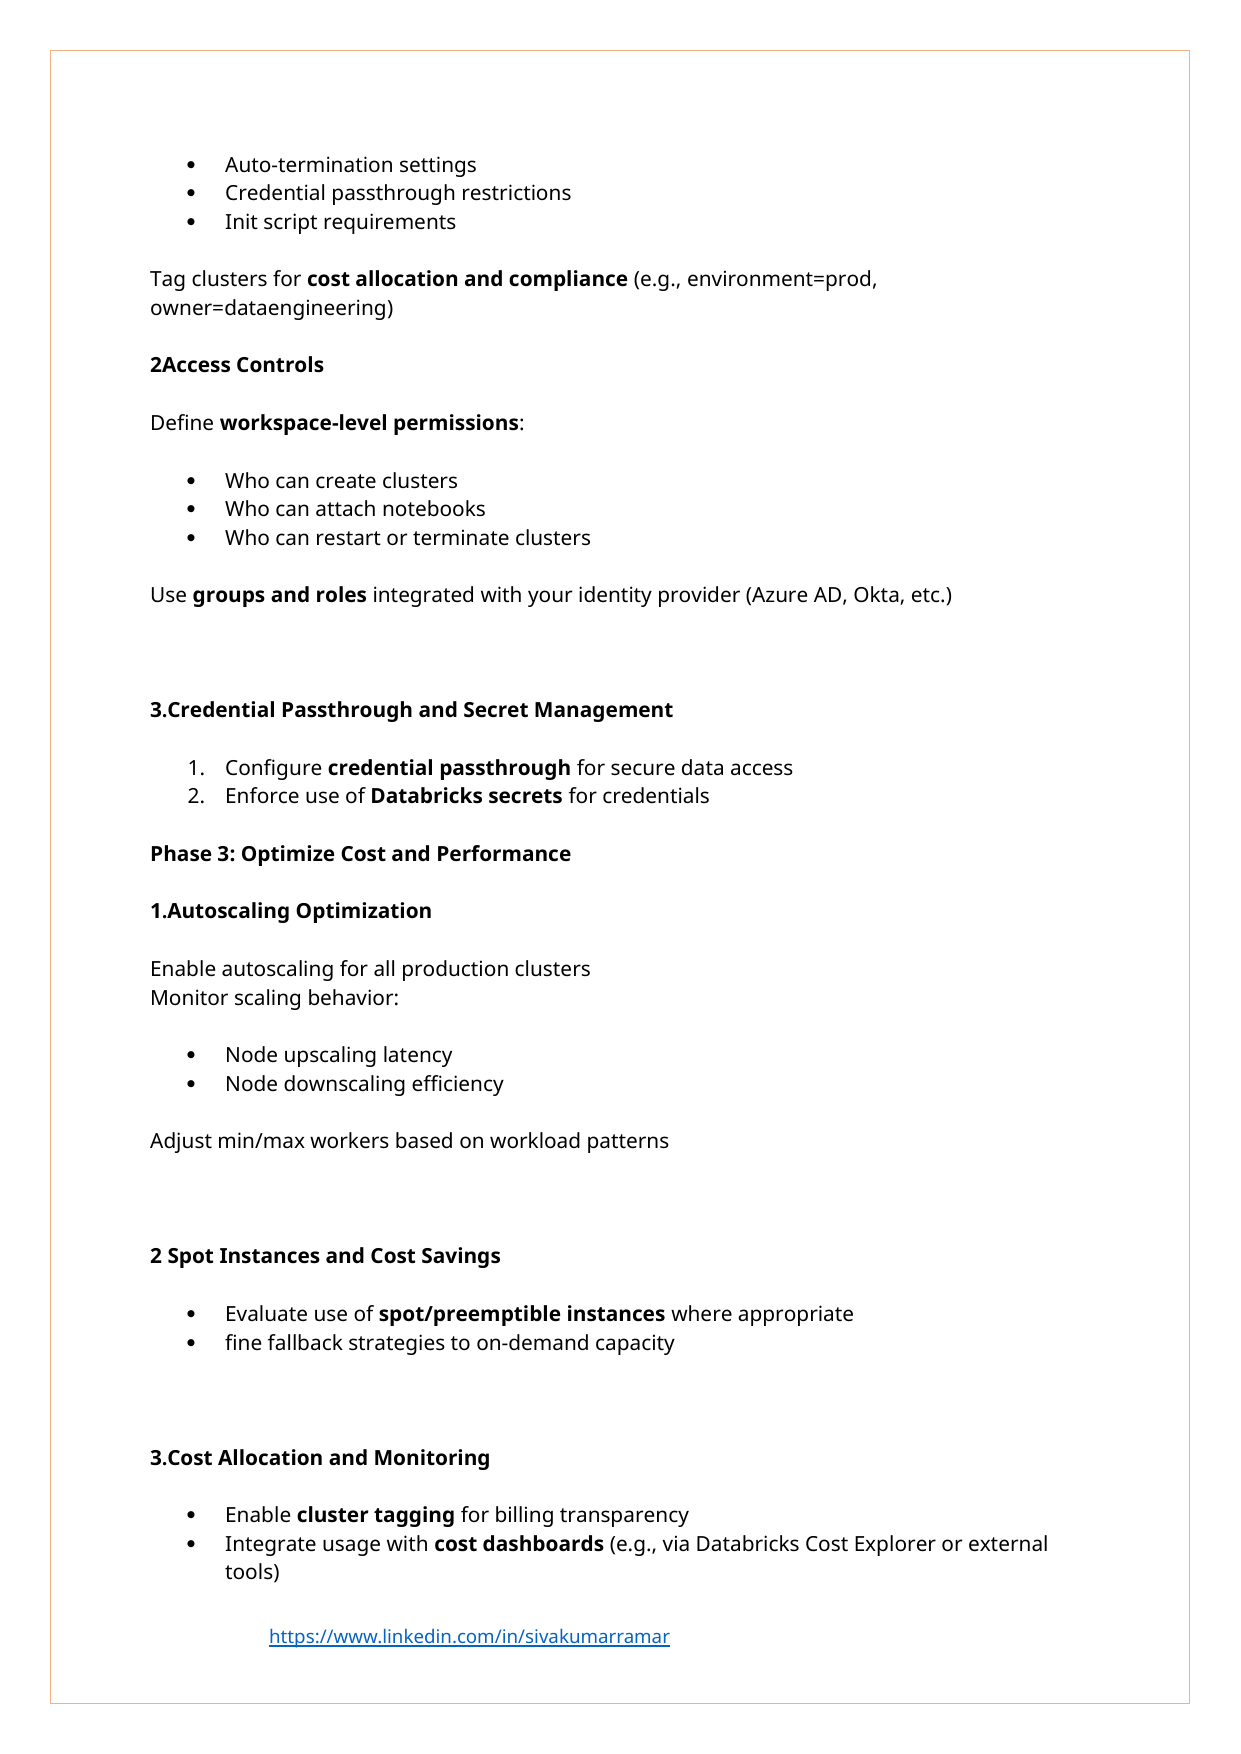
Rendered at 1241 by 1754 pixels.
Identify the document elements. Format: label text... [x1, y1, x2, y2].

text 3.Credential Passthrough and Secret Management [150, 695, 1090, 724]
text Tag clusters for cost allocation and compliance (e.g., environment=prod, owner=dataengineering) [150, 264, 1090, 321]
text Define workspace-level permissions: [150, 408, 1090, 437]
list Who can attach notebooks [187, 494, 1090, 523]
text Adjust min/max workers based on workload patterns [150, 1126, 1090, 1155]
list Enable cluster tagging for billing transparency [187, 1500, 1090, 1529]
list Node upscaling latency [187, 1040, 1090, 1069]
list Configure credential passthrough for secure data access [187, 753, 1090, 781]
list Who can create clusters [187, 466, 1090, 494]
list Node downscaling efficiency [187, 1069, 1090, 1097]
list fine fallback strategies to on-demand capacity [187, 1328, 1090, 1356]
list Enforce use of Databricks secrets for credentials [187, 781, 1090, 810]
text Enable autoscaling for all production clusters Monitor scaling behavior: [150, 954, 1090, 1011]
text Use groups and roles integrated with your identity provider (Azure AD, Okta, etc.) [150, 580, 1090, 609]
list Evaluate use of spot/preemptible instances where appropriate [187, 1299, 1090, 1328]
list Auto-termination settings [187, 150, 1090, 178]
text 1.Autoscaling Optimization [150, 897, 1090, 925]
text 2Access Controls [150, 351, 1090, 379]
text Phase 3: Optimize Cost and Performance [150, 839, 1090, 867]
list Integrate usage with cost dashboards (e.g., via Databricks Cost Explorer or external tools) [187, 1529, 1090, 1586]
list Credential passthrough restrictions [187, 178, 1090, 207]
list Who can restart or terminate clusters [187, 523, 1090, 551]
text 2 Spot Instances and Cost Savings [150, 1242, 1090, 1270]
list Init script requirements [187, 207, 1090, 235]
text 3.Cost Allocation and Monitoring [150, 1443, 1090, 1471]
